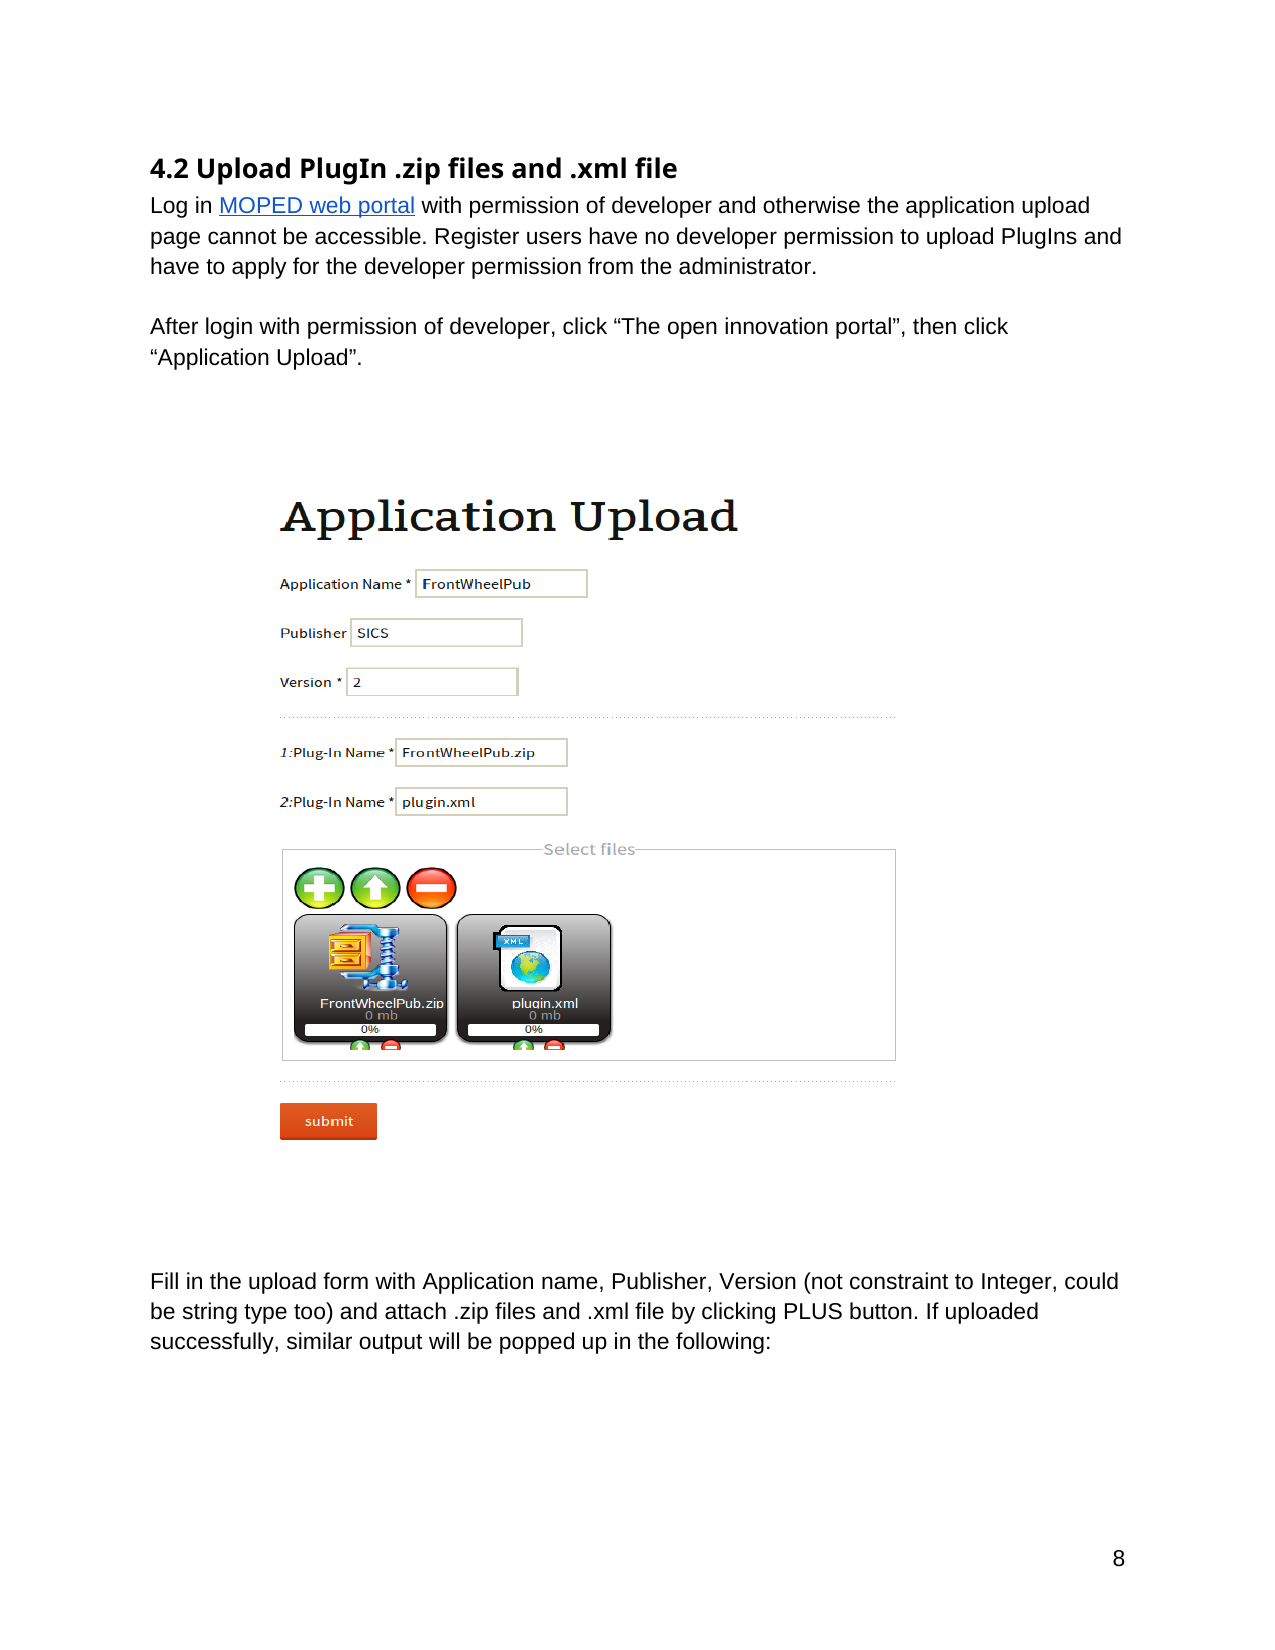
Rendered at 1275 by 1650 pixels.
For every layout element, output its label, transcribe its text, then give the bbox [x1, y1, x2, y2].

text Log in MOPED web portal with permission of developer and otherwise the application upload page cannot be accessible. Register users have no developer permission to upload PlugIns and have to apply for the developer permission from the administrator. [150, 192, 1125, 279]
text After login with permission of developer, click “The open innovation portal”, then click “Application Upload”. [150, 313, 1125, 370]
picture [150, 494, 932, 1143]
text Fill in the upload form with Application name, Publisher, Version (not constraint to Integer, could be string type too) and attach .zip files and .xml file by clicking PLUS button. If uploaded successfully, similar output will be popped up in the following: [150, 1268, 1125, 1354]
subtitle 4.2 Upload PlugIn .zip files and .xml file [150, 150, 1125, 187]
